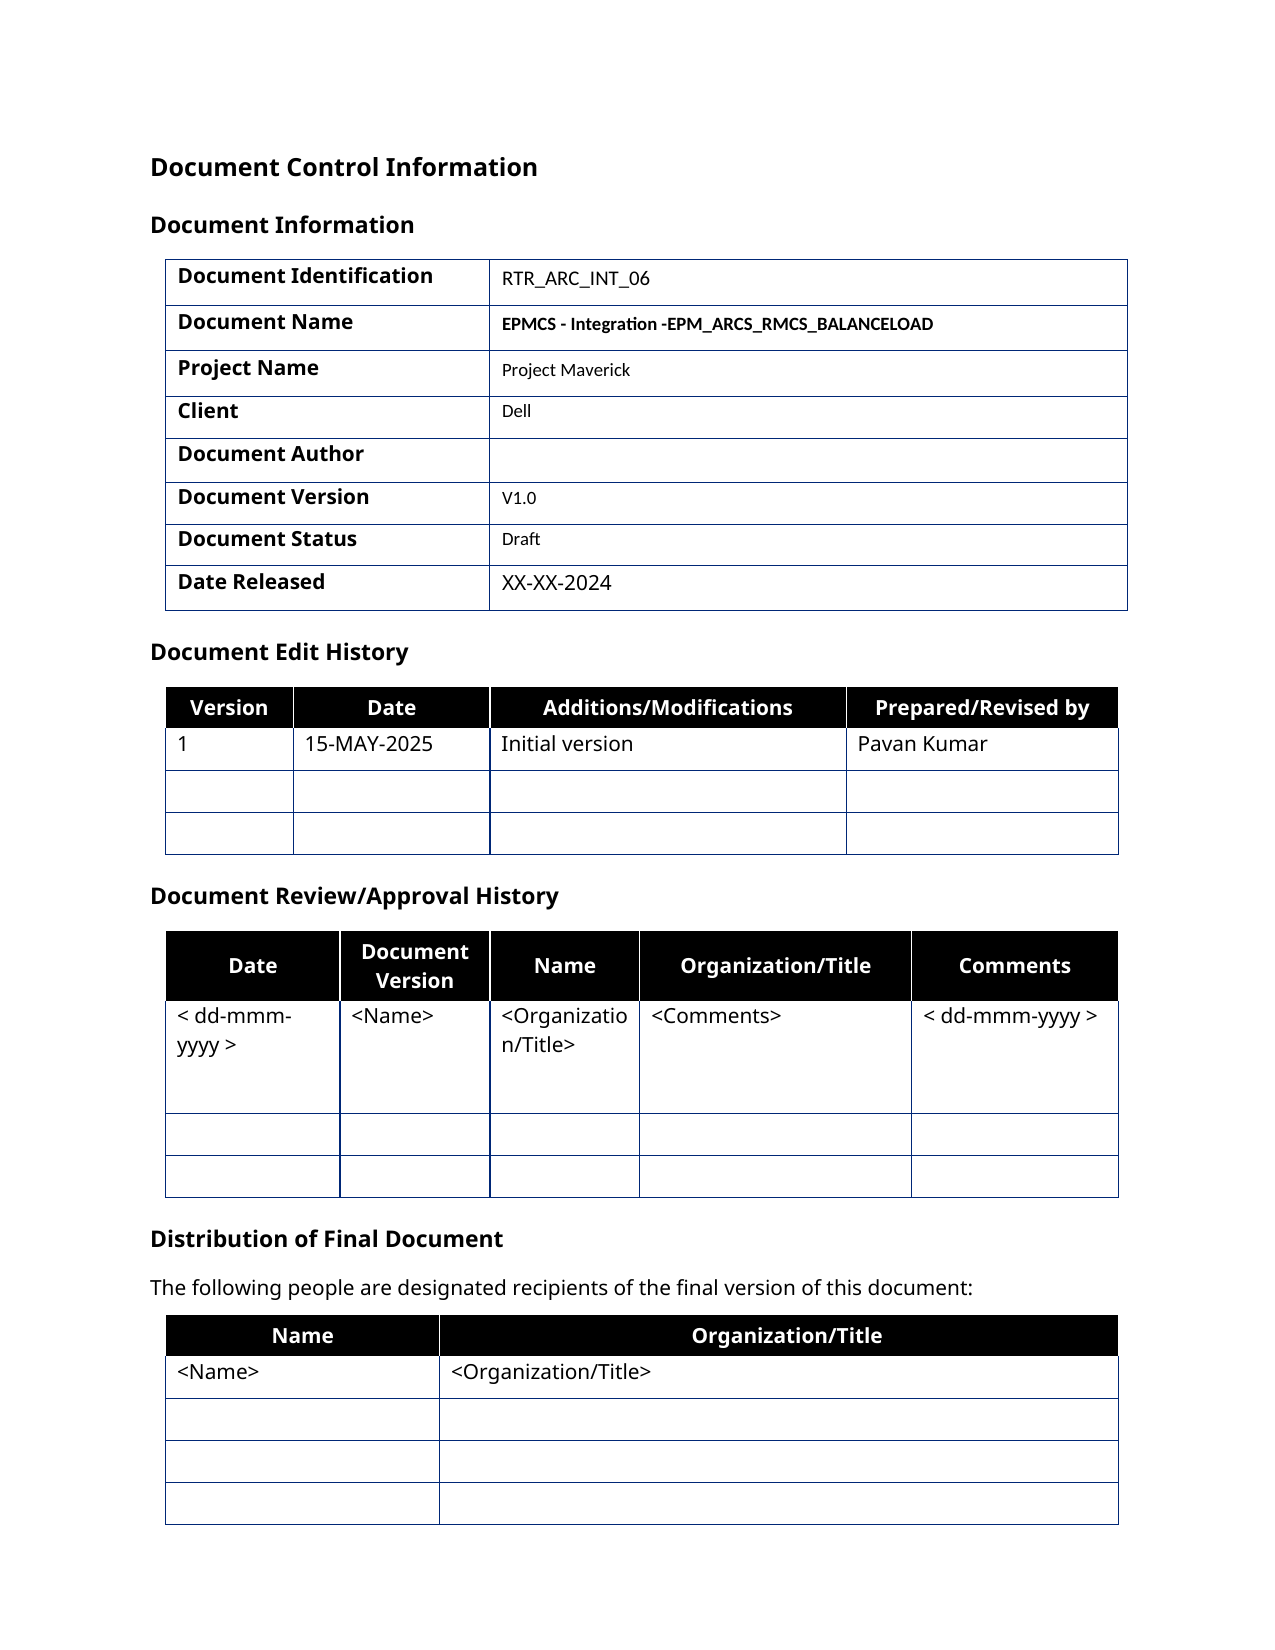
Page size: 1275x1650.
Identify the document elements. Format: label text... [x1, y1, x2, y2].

table_cell < dd-mmm-yyyy > [166, 1002, 339, 1071]
table_header Comments [912, 931, 1118, 1001]
table_cell Client [166, 397, 489, 437]
table_cell [491, 1114, 639, 1155]
table_cell V1.0 [490, 483, 1127, 524]
table_cell [440, 1399, 1118, 1440]
table_cell [912, 1156, 1118, 1197]
table_cell [491, 1156, 639, 1197]
table_cell XX-XX-2024 [490, 566, 1127, 610]
table_cell [640, 1072, 911, 1113]
table_cell EPMCS - Integration -EPM_ARCS_RMCS_BALANCELOAD [490, 306, 1127, 350]
table_cell [166, 1156, 339, 1197]
table_cell 15-MAY-2025 [294, 729, 489, 770]
table_header Organization/Title [640, 931, 911, 1001]
table_cell Pavan Kumar [847, 729, 1118, 770]
table_header Additions/Modifications [491, 687, 846, 728]
table_cell [166, 1072, 339, 1113]
table_cell [490, 439, 1127, 482]
table_header Prepared/Revised by [847, 687, 1118, 728]
table_cell Date Released [166, 566, 489, 610]
table_cell [166, 813, 293, 854]
table_header Version [166, 687, 293, 728]
table_cell [640, 1114, 911, 1155]
table_cell [294, 813, 489, 854]
table_header Date [294, 687, 489, 728]
table_cell Initial version [491, 729, 846, 770]
table_cell 1 [166, 729, 293, 770]
table_cell [491, 1072, 639, 1113]
table_cell [166, 771, 293, 812]
table_header Date [166, 931, 339, 1001]
table_cell [341, 1156, 489, 1197]
table_cell [440, 1441, 1118, 1482]
text Document Review/Approval History [150, 880, 1144, 911]
table_cell Document Version [166, 483, 489, 524]
table_cell [640, 1156, 911, 1197]
table_cell [440, 1483, 1118, 1524]
table_cell [166, 1114, 339, 1155]
text Document Control Information [150, 150, 1144, 184]
table_cell [847, 813, 1118, 854]
table_header Document Identification [166, 260, 489, 305]
table_cell Project Maverick [490, 351, 1127, 396]
table_header RTR_ARC_INT_06 [490, 260, 1127, 305]
table_cell <Name> [166, 1357, 439, 1398]
table_cell Project Name [166, 351, 489, 396]
text The following people are designated recipients of the final version of this document: [150, 1273, 1144, 1301]
table_cell [912, 1114, 1118, 1155]
table_header Organization/Title [440, 1315, 1118, 1356]
table_header Name [491, 931, 639, 1001]
table_cell [341, 1114, 489, 1155]
table_cell [341, 1072, 489, 1113]
text Distribution of Final Document [150, 1223, 1144, 1254]
table_cell Document Author [166, 439, 489, 482]
table_cell <Organization/Title> [440, 1357, 1118, 1398]
table_cell [166, 1441, 439, 1482]
table_cell < dd-mmm-yyyy > [912, 1002, 1118, 1071]
table_cell [294, 771, 489, 812]
text Document Information [150, 209, 1144, 240]
table_cell [166, 1483, 439, 1524]
table_cell Dell [490, 397, 1127, 437]
text Document Edit History [150, 636, 1144, 667]
table_cell Document Status [166, 525, 489, 565]
table_cell Draft [490, 525, 1127, 565]
table_cell Document Name [166, 306, 489, 350]
table_header Document Version [341, 931, 489, 1001]
table_cell [912, 1072, 1118, 1113]
table_cell [166, 1399, 439, 1440]
table_cell <Organization/Title> [491, 1002, 639, 1071]
table_cell [847, 771, 1118, 812]
table_cell [491, 813, 846, 854]
table_header Name [166, 1315, 439, 1356]
table_cell <Comments> [640, 1002, 911, 1071]
table_cell <Name> [341, 1002, 489, 1071]
table_cell [491, 771, 846, 812]
